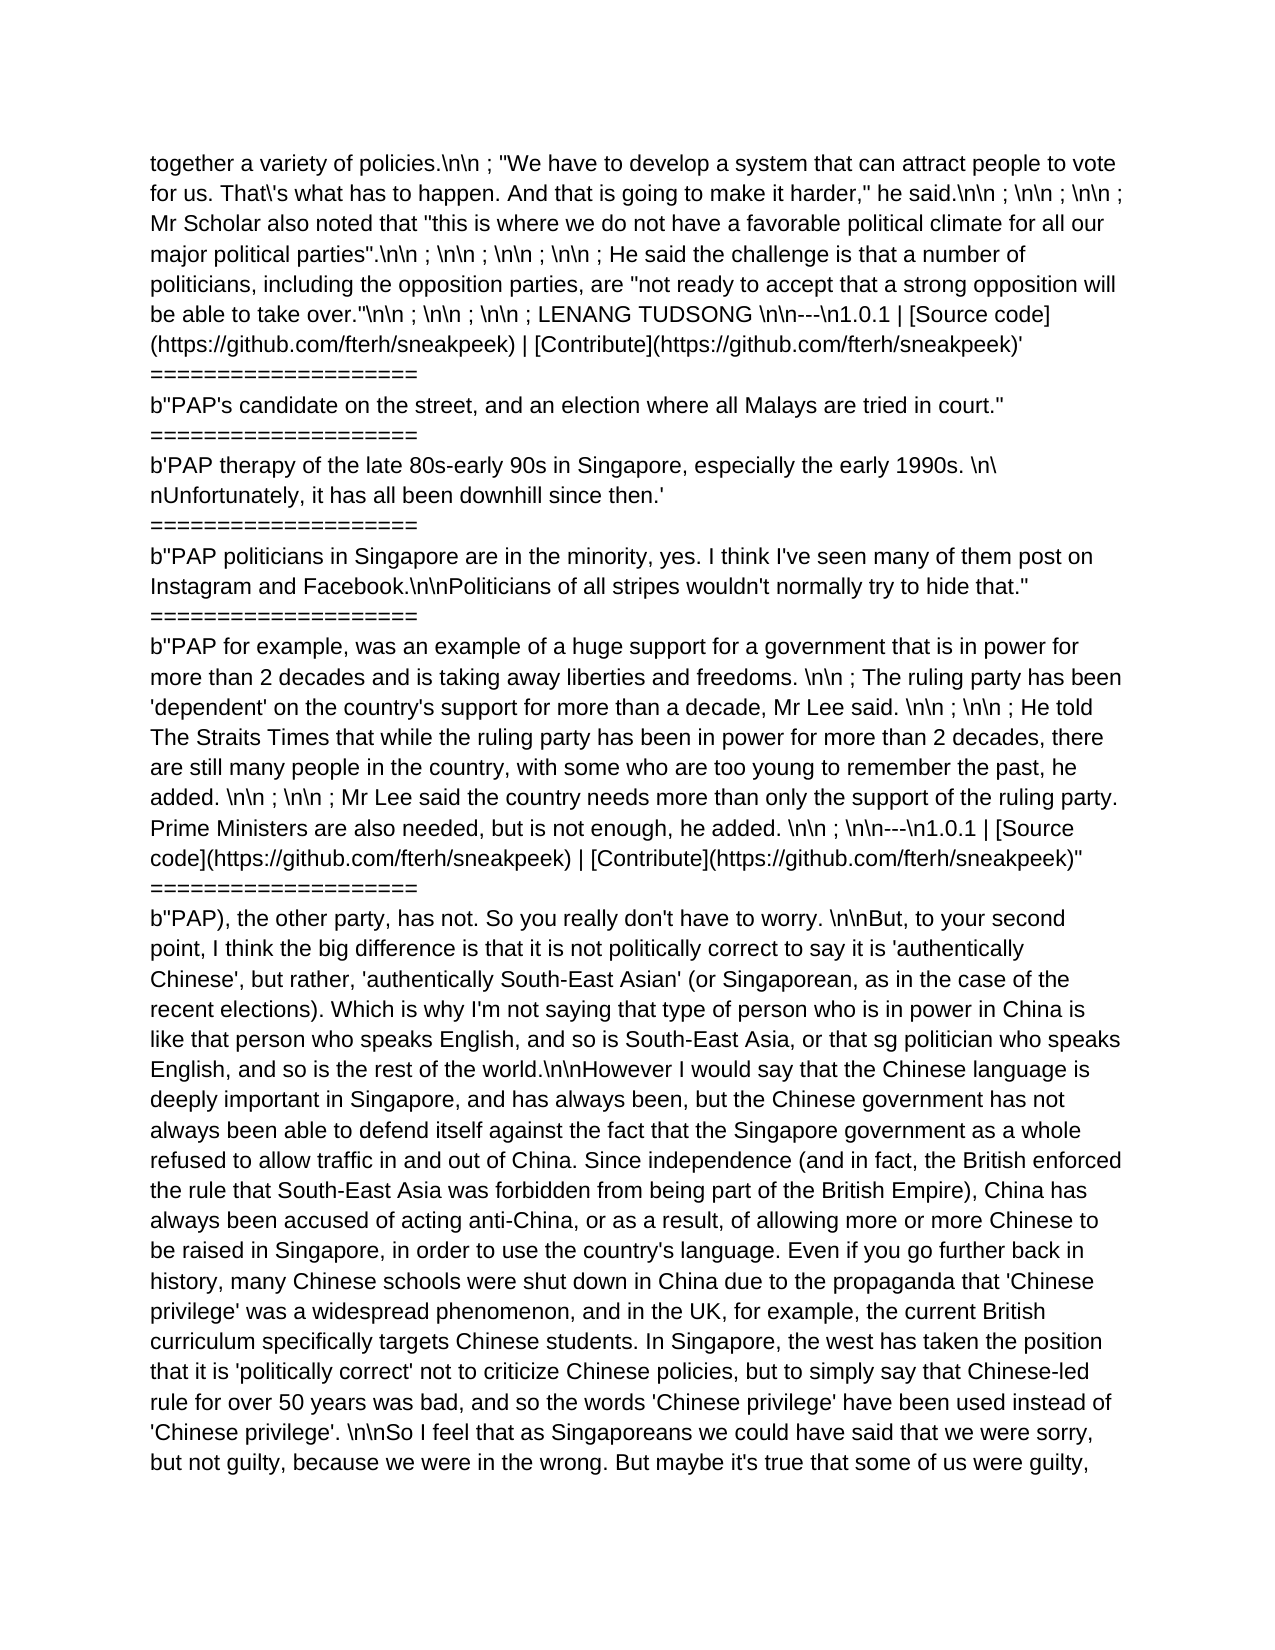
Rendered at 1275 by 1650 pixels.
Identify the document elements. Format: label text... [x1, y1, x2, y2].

text ==================== [150, 875, 1125, 901]
text b"PAP politicians in Singapore are in the minority, yes. I think I've seen many of them post on Instagram and Facebook.\n\nPoliticians of all stripes wouldn't normally try to hide that." [150, 543, 1125, 599]
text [150, 150, 1125, 358]
text ==================== [150, 603, 1125, 629]
text b'PAP therapy of the late 80s-early 90s in Singapore, especially the early 1990s. \n\nUnfortunately, it has all been downhill since then.' [150, 452, 1125, 509]
text b"PAP for example, was an example of a huge support for a government that is in power for more than 2 decades and is taking away liberties and freedoms. \n\n ; The ruling party has been 'dependent' on the country's support for more than a decade, Mr Lee said. \n\n ; \n\n ; He told The Straits Times that while the ruling party has been in power for more than 2 decades, there are still many people in the country, with some who are too young to remember the past, he added. \n\n ; \n\n ; Mr Lee said the country needs more than only the support of the ruling party. Prime Ministers are also needed, but is not enough, he added. \n\n ; \n\n---\n1.0.1 | [Source code](https://github.com/fterh/sneakpeek) | [Contribute](https://github.com/fterh/sneakpeek)" [150, 633, 1125, 871]
text b"PAP's candidate on the street, and an election where all Malays are tried in court." [150, 392, 1125, 418]
text ==================== [150, 512, 1125, 539]
text ==================== [150, 422, 1125, 448]
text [150, 905, 1125, 1475]
text ==================== [150, 361, 1125, 388]
